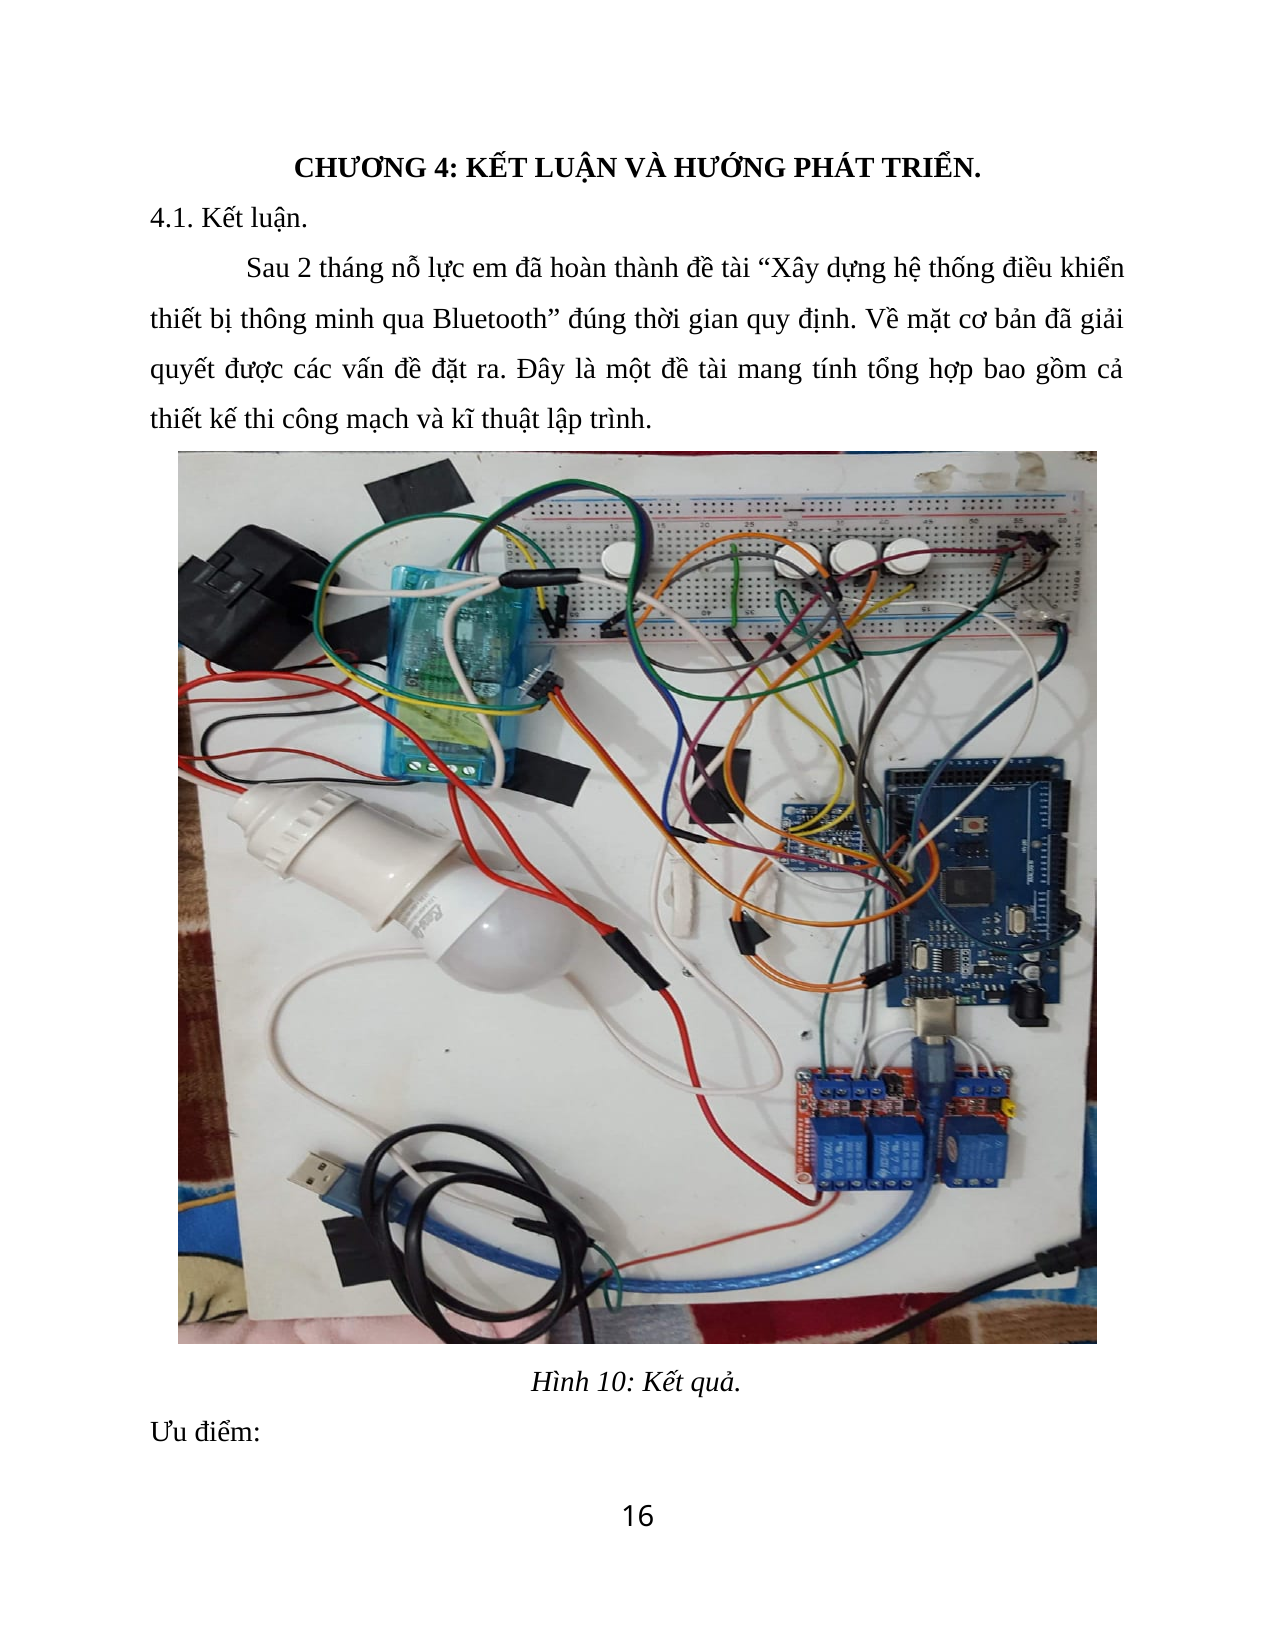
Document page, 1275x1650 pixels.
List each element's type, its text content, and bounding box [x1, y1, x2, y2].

subtitle CHƯƠNG 4: KẾT LUẬN VÀ HƯỚNG PHÁT TRIỂN. [150, 150, 1125, 183]
text Ưu điểm: [150, 1414, 1125, 1448]
picture [178, 451, 1097, 1344]
text Sau 2 tháng nỗ lực em đã hoàn thành đề tài “Xây dựng hệ thống điều khiển thiết bị thông minh qua Bluetooth” đúng thời gian quy định. Về mặt cơ bản đã giải quyết được các vấn đề đặt ra. Đây là một đề tài mang tính tổng hợp bao gồm cả thiết kế thi công mạch và kĩ thuật lập trình. [150, 251, 1125, 435]
subtitle 4.1. Kết luận. [150, 200, 1125, 234]
